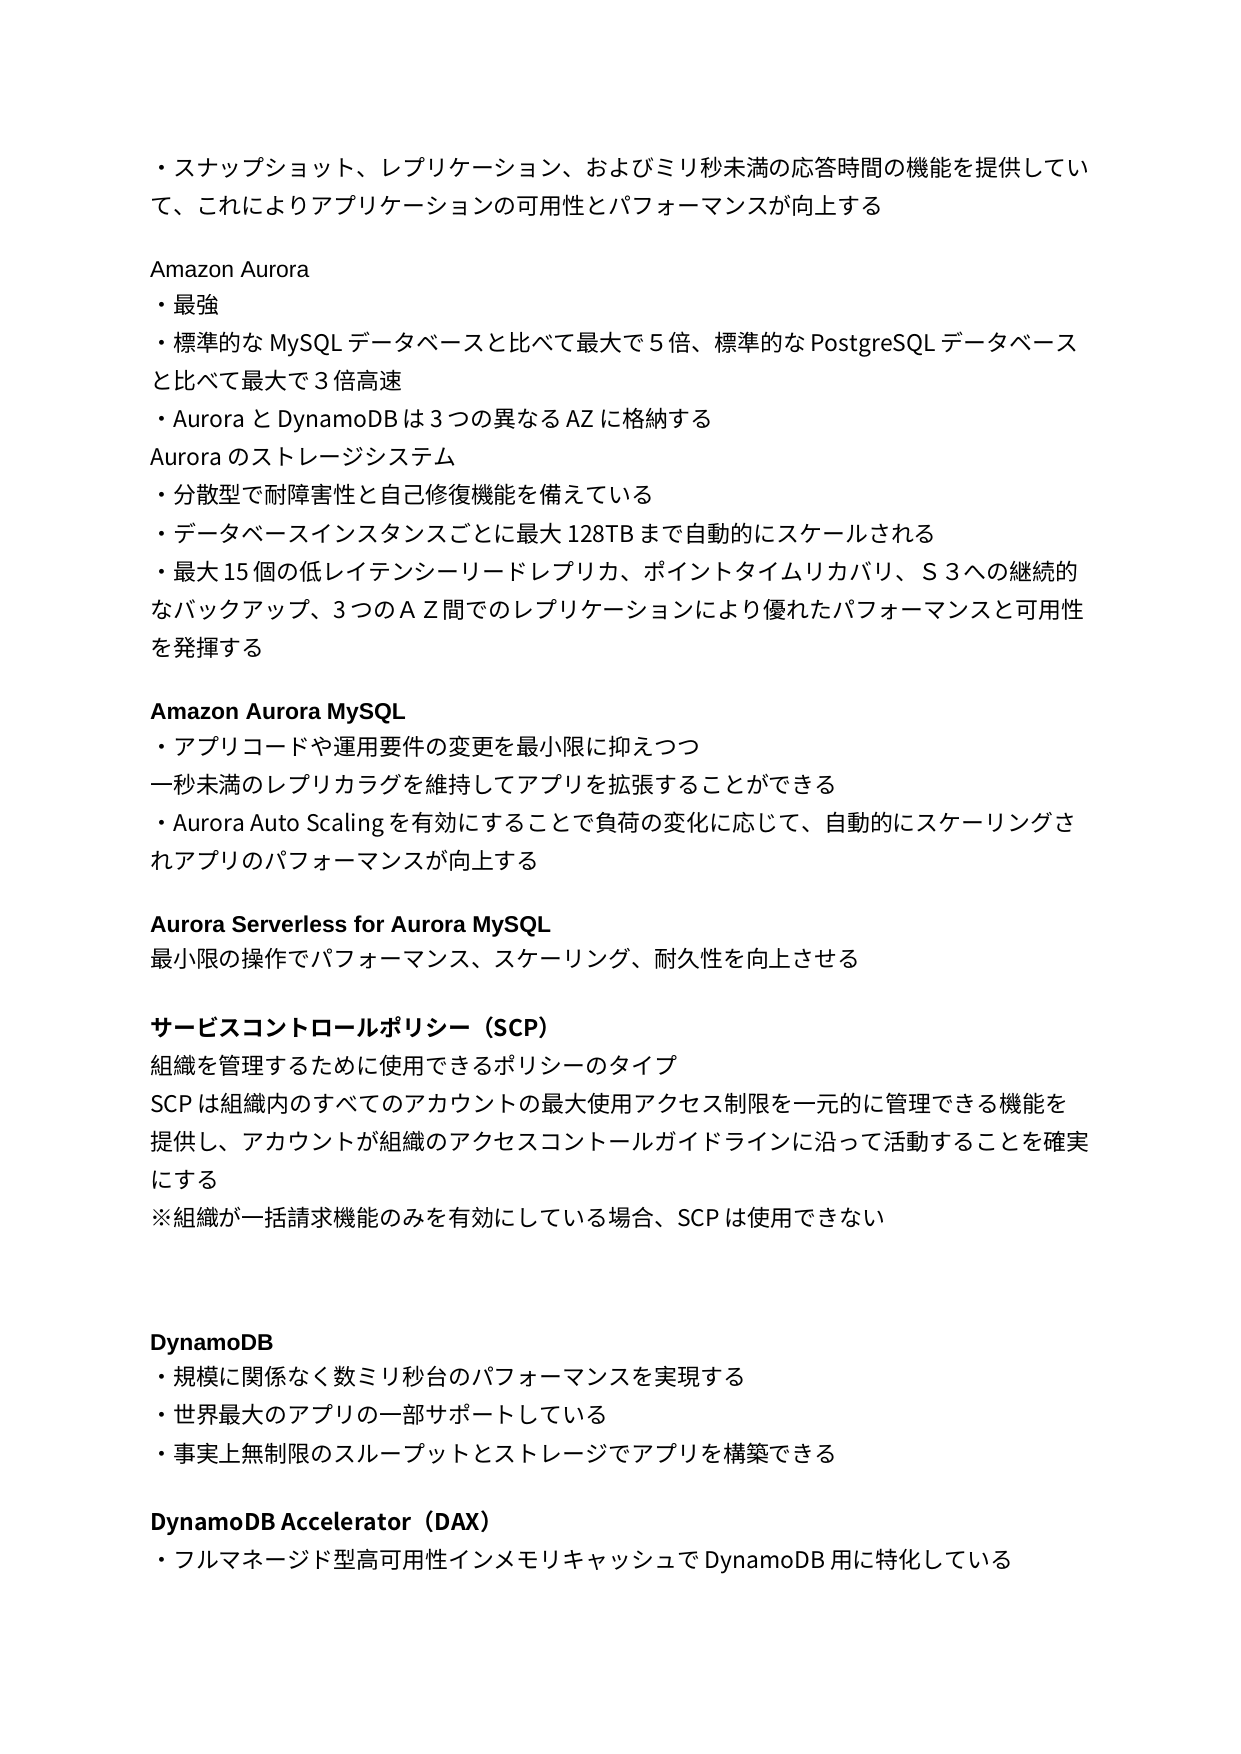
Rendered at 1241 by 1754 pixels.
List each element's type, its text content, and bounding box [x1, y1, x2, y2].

text DynamoDB Accelerator（DAX） [150, 1504, 1090, 1537]
text ・事実上無制限のスループットとストレージでアプリを構築できる [150, 1435, 1090, 1469]
text ・世界最大のアプリの一部サポートしている [150, 1397, 1090, 1431]
text ・スナップショット、レプリケーション、およびミリ秒未満の応答時間の機能を提供していて、これによりアプリケーションの可用性とパフォーマンスが向上する [150, 150, 1090, 221]
text サービスコントロールポリシー（SCP） [150, 1009, 1090, 1043]
text Amazon Aurora MySQL [150, 698, 1090, 724]
text Amazon Aurora [150, 256, 1090, 283]
text ・アプリコードや運用要件の変更を最小限に抑えつつ [150, 728, 1090, 762]
text ・分散型で耐障害性と自己修復機能を備えている [150, 477, 1090, 511]
text Aurora Serverless for Aurora MySQL [150, 911, 1090, 937]
text SCPは組織内のすべてのアカウントの最大使用アクセス制限を一元的に管理できる機能を提供し、アカウントが組織のアクセスコントールガイドラインに沿って活動することを確実にする [150, 1086, 1090, 1195]
text ・標準的なMySQLデータベースと比べて最大で５倍、標準的なPostgreSQLデータベースと比べて最大で３倍高速 [150, 325, 1090, 396]
text ・最強 [150, 287, 1090, 320]
text ・Aurora Auto Scalingを有効にすることで負荷の変化に応じて、自動的にスケーリングされアプリのパフォーマンスが向上する [150, 804, 1090, 876]
text Auroraのストレージシステム [150, 439, 1090, 472]
text ・データベースインスタンスごとに最大128TBまで自動的にスケールされる [150, 515, 1090, 549]
text 組織を管理するために使用できるポリシーのタイプ [150, 1048, 1090, 1081]
text DynamoDB [150, 1329, 1090, 1355]
text ・規模に関係なく数ミリ秒台のパフォーマンスを実現する [150, 1359, 1090, 1392]
text ・フルマネージド型高可用性インメモリキャッシュでDynamoDB用に特化している [150, 1542, 1090, 1575]
text 一秒未満のレプリカラグを維持してアプリを拡張することができる [150, 766, 1090, 800]
text ・最大15個の低レイテンシーリードレプリカ、ポイントタイムリカバリ、Ｓ３への継続的なバックアップ、3つのＡＺ間でのレプリケーションにより優れたパフォーマンスと可用性を発揮する [150, 553, 1090, 663]
text ・AuroraとDynamoDBは3つの異なるAZに格納する [150, 401, 1090, 434]
text ※組織が一括請求機能のみを有効にしている場合、SCPは使用できない [150, 1200, 1090, 1233]
text 最小限の操作でパフォーマンス、スケーリング、耐久性を向上させる [150, 941, 1090, 974]
